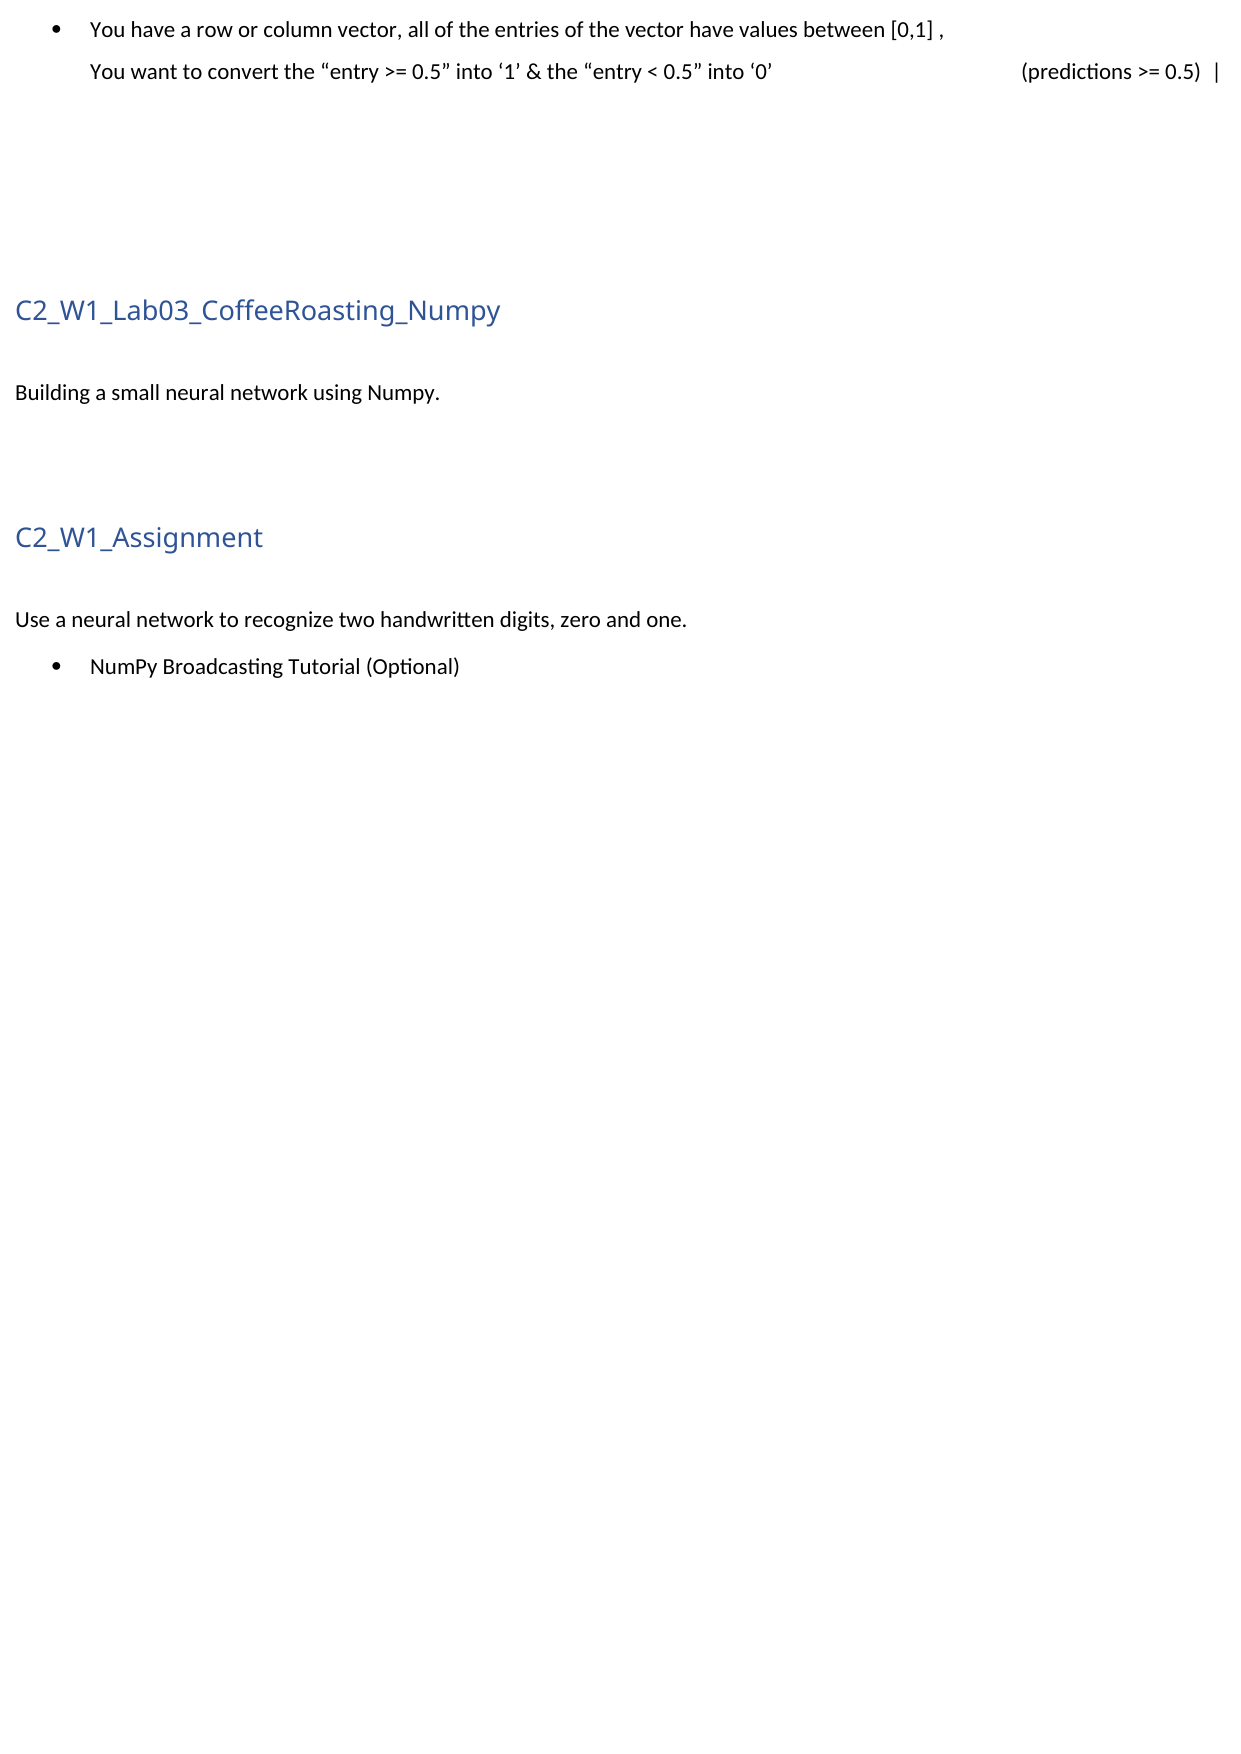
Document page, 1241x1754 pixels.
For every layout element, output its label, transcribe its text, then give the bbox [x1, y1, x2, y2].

list You want to convert the “entry >= 0.5” into ‘1’ & the “entry < 0.5” into ‘0’ (predictions >= 0.5) | [90, 57, 1225, 85]
list NumPy Broadcasting Tutorial (Optional) [52, 652, 1225, 680]
subtitle C2_W1_Lab03_CoffeeRoasting_Numpy [15, 292, 1225, 328]
text Building a small neural network using Numpy. [15, 378, 1225, 406]
text Use a neural network to recognize two handwritten digits, zero and one. [15, 606, 1225, 633]
list You have a row or column vector, all of the entries of the vector have values between [0,1] , [52, 15, 1225, 43]
subtitle C2_W1_Assignment [15, 519, 1225, 556]
